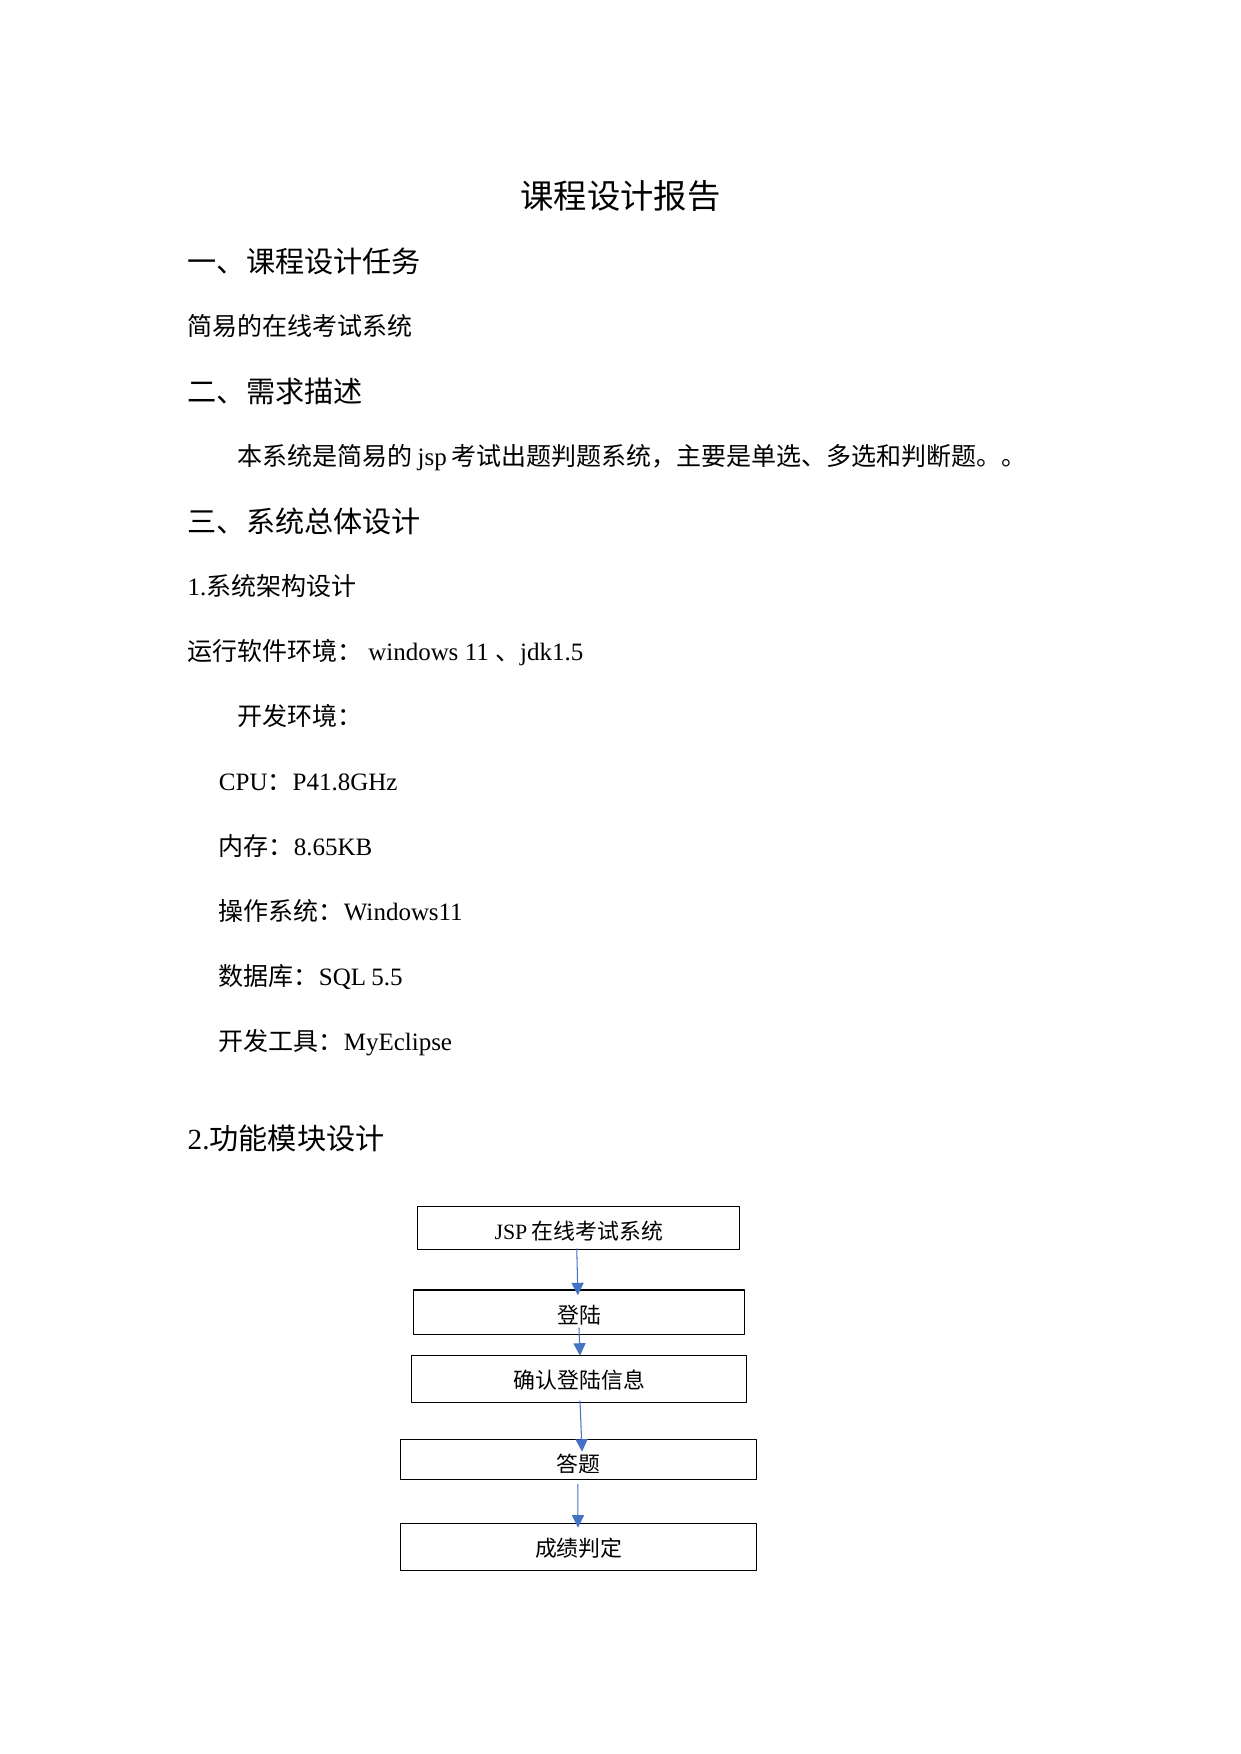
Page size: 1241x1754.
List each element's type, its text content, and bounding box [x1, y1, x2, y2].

text CPU：P41.8GHz [187, 747, 1053, 812]
text 一、课程设计任务 [187, 227, 1053, 292]
text 课程设计报告 [187, 162, 1053, 227]
text 三、系统总体设计 [187, 487, 1053, 552]
text 内存：8.65KB [187, 812, 1053, 877]
text 开发工具：MyEclipse [187, 1007, 1053, 1072]
text 开发环境： [187, 682, 1053, 747]
text 简易的在线考试系统 [187, 292, 1053, 357]
text 数据库：SQL 5.5 [187, 942, 1053, 1007]
text 运行软件环境： windows 11 、jdk1.5 [187, 617, 1053, 682]
text 操作系统：Windows11 [187, 877, 1053, 942]
text 本系统是简易的jsp考试出题判题系统，主要是单选、多选和判断题。。 [187, 422, 1053, 487]
text 1.系统架构设计 [187, 552, 1053, 617]
text 二、需求描述 [187, 357, 1053, 422]
text 2.功能模块设计 [187, 1104, 1053, 1169]
